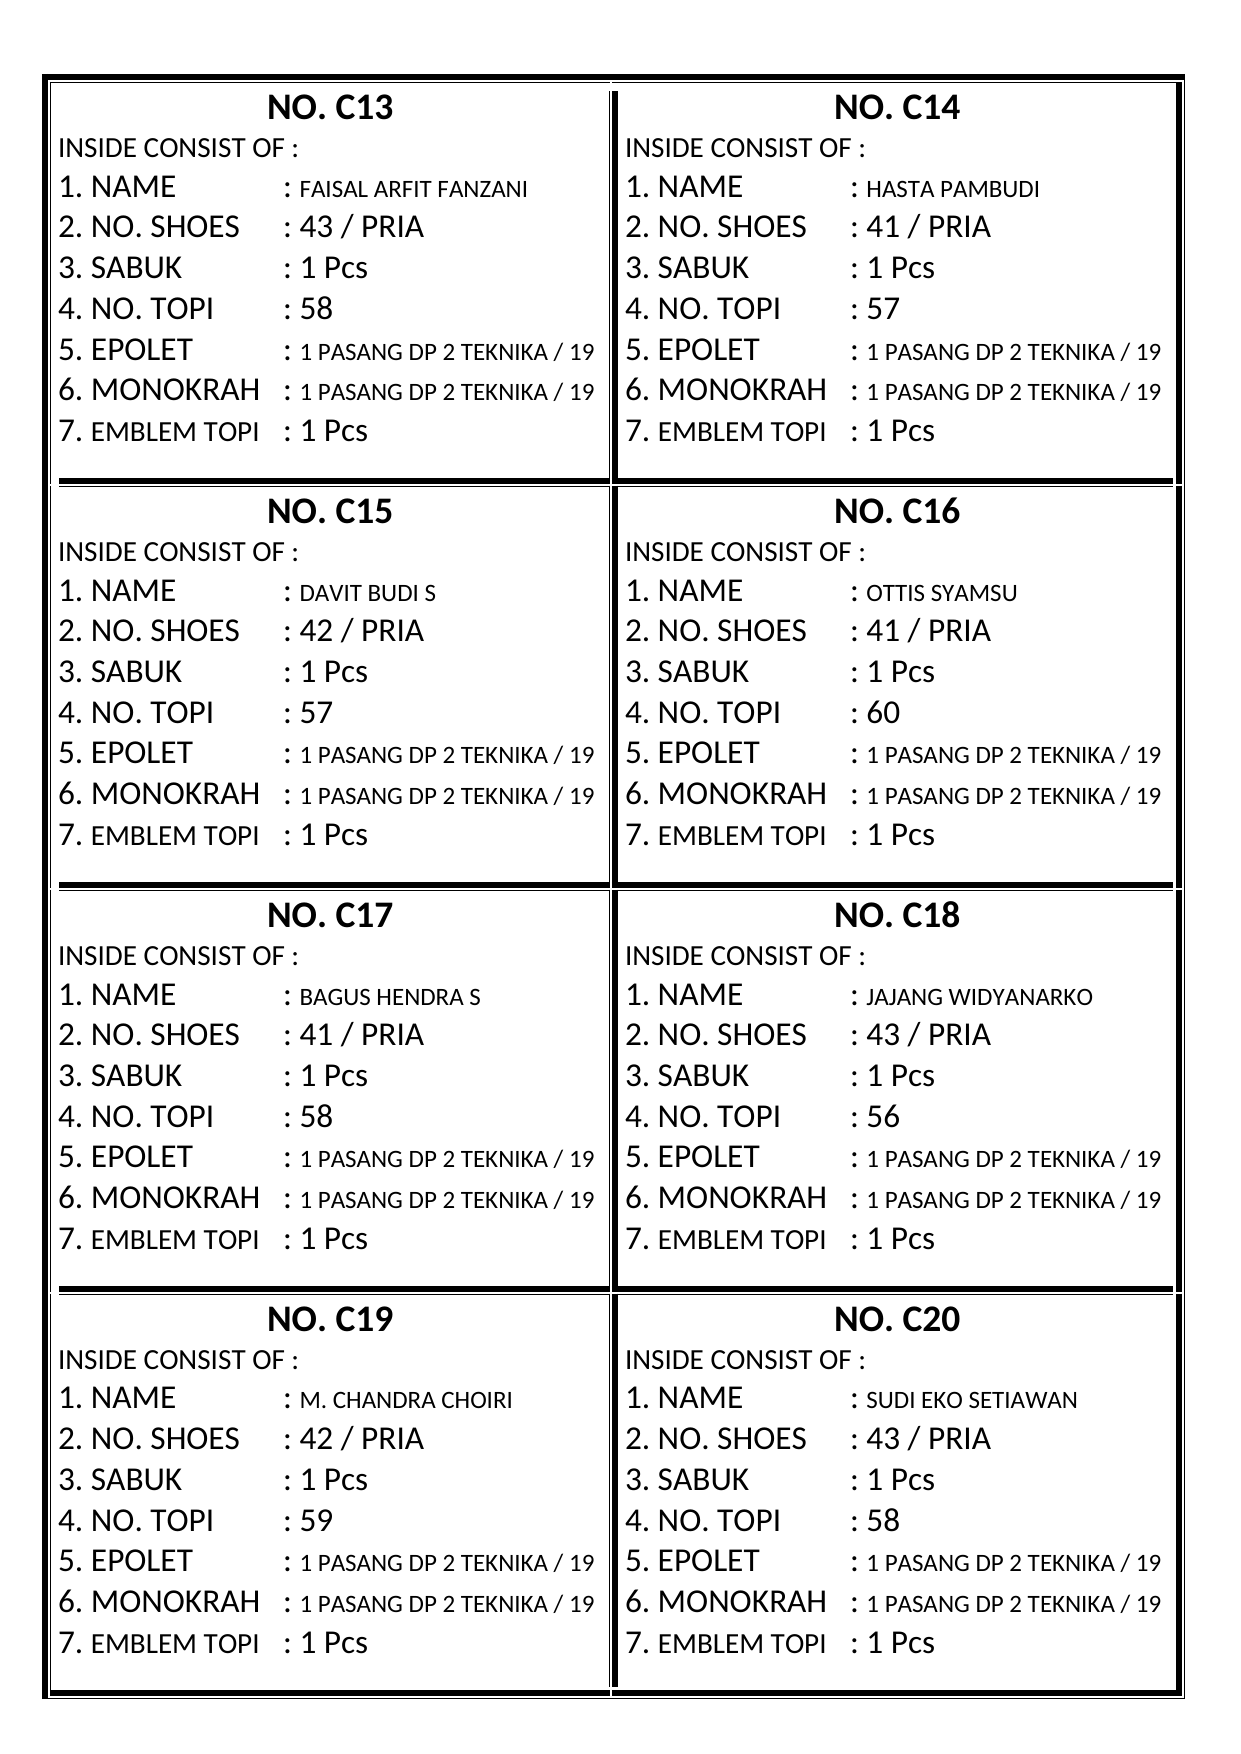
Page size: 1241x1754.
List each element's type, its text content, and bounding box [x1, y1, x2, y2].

table_cell NO. C18 INSIDE CONSIST OF : 1. NAME : JAJANG WIDYANARKO 2. NO. SHOES : 43 / PRIA 3. SABUK : 1 Pcs 4. NO. TOPI : 56 5. EPOLET : 1 PASANG DP 2 TEKNIKA / 19 6. MONOKRAH : 1 PASANG DP 2 TEKNIKA / 19 7. EMBLEM TOPI : 1 Pcs [614, 882, 1181, 1286]
table_cell NO. C17 INSIDE CONSIST OF : 1. NAME : BAGUS HENDRA S 2. NO. SHOES : 41 / PRIA 3. SABUK : 1 Pcs 4. NO. TOPI : 58 5. EPOLET : 1 PASANG DP 2 TEKNIKA / 19 6. MONOKRAH : 1 PASANG DP 2 TEKNIKA / 19 7. EMBLEM TOPI : 1 Pcs [48, 882, 613, 1286]
table_cell NO. C14 INSIDE CONSIST OF : 1. NAME : HASTA PAMBUDI 2. NO. SHOES : 41 / PRIA 3. SABUK : 1 Pcs 4. NO. TOPI : 57 5. EPOLET : 1 PASANG DP 2 TEKNIKA / 19 6. MONOKRAH : 1 PASANG DP 2 TEKNIKA / 19 7. EMBLEM TOPI : 1 Pcs [614, 83, 1176, 478]
table_cell NO. C13 INSIDE CONSIST OF : 1. NAME : FAISAL ARFIT FANZANI 2. NO. SHOES : 43 / PRIA 3. SABUK : 1 Pcs 4. NO. TOPI : 58 5. EPOLET : 1 PASANG DP 2 TEKNIKA / 19 6. MONOKRAH : 1 PASANG DP 2 TEKNIKA / 19 7. EMBLEM TOPI : 1 Pcs [48, 80, 613, 478]
table_cell NO. C20 INSIDE CONSIST OF : 1. NAME : SUDI EKO SETIAWAN 2. NO. SHOES : 43 / PRIA 3. SABUK : 1 Pcs 4. NO. TOPI : 58 5. EPOLET : 1 PASANG DP 2 TEKNIKA / 19 6. MONOKRAH : 1 PASANG DP 2 TEKNIKA / 19 7. EMBLEM TOPI : 1 Pcs [614, 1286, 1181, 1690]
table_cell NO. C16 INSIDE CONSIST OF : 1. NAME : OTTIS SYAMSU 2. NO. SHOES : 41 / PRIA 3. SABUK : 1 Pcs 4. NO. TOPI : 60 5. EPOLET : 1 PASANG DP 2 TEKNIKA / 19 6. MONOKRAH : 1 PASANG DP 2 TEKNIKA / 19 7. EMBLEM TOPI : 1 Pcs [614, 478, 1181, 882]
table_cell NO. C15 INSIDE CONSIST OF : 1. NAME : DAVIT BUDI S 2. NO. SHOES : 42 / PRIA 3. SABUK : 1 Pcs 4. NO. TOPI : 57 5. EPOLET : 1 PASANG DP 2 TEKNIKA / 19 6. MONOKRAH : 1 PASANG DP 2 TEKNIKA / 19 7. EMBLEM TOPI : 1 Pcs [48, 478, 613, 882]
table_cell NO. C19 INSIDE CONSIST OF : 1. NAME : M. CHANDRA CHOIRI 2. NO. SHOES : 42 / PRIA 3. SABUK : 1 Pcs 4. NO. TOPI : 59 5. EPOLET : 1 PASANG DP 2 TEKNIKA / 19 6. MONOKRAH : 1 PASANG DP 2 TEKNIKA / 19 7. EMBLEM TOPI : 1 Pcs [48, 1286, 613, 1690]
